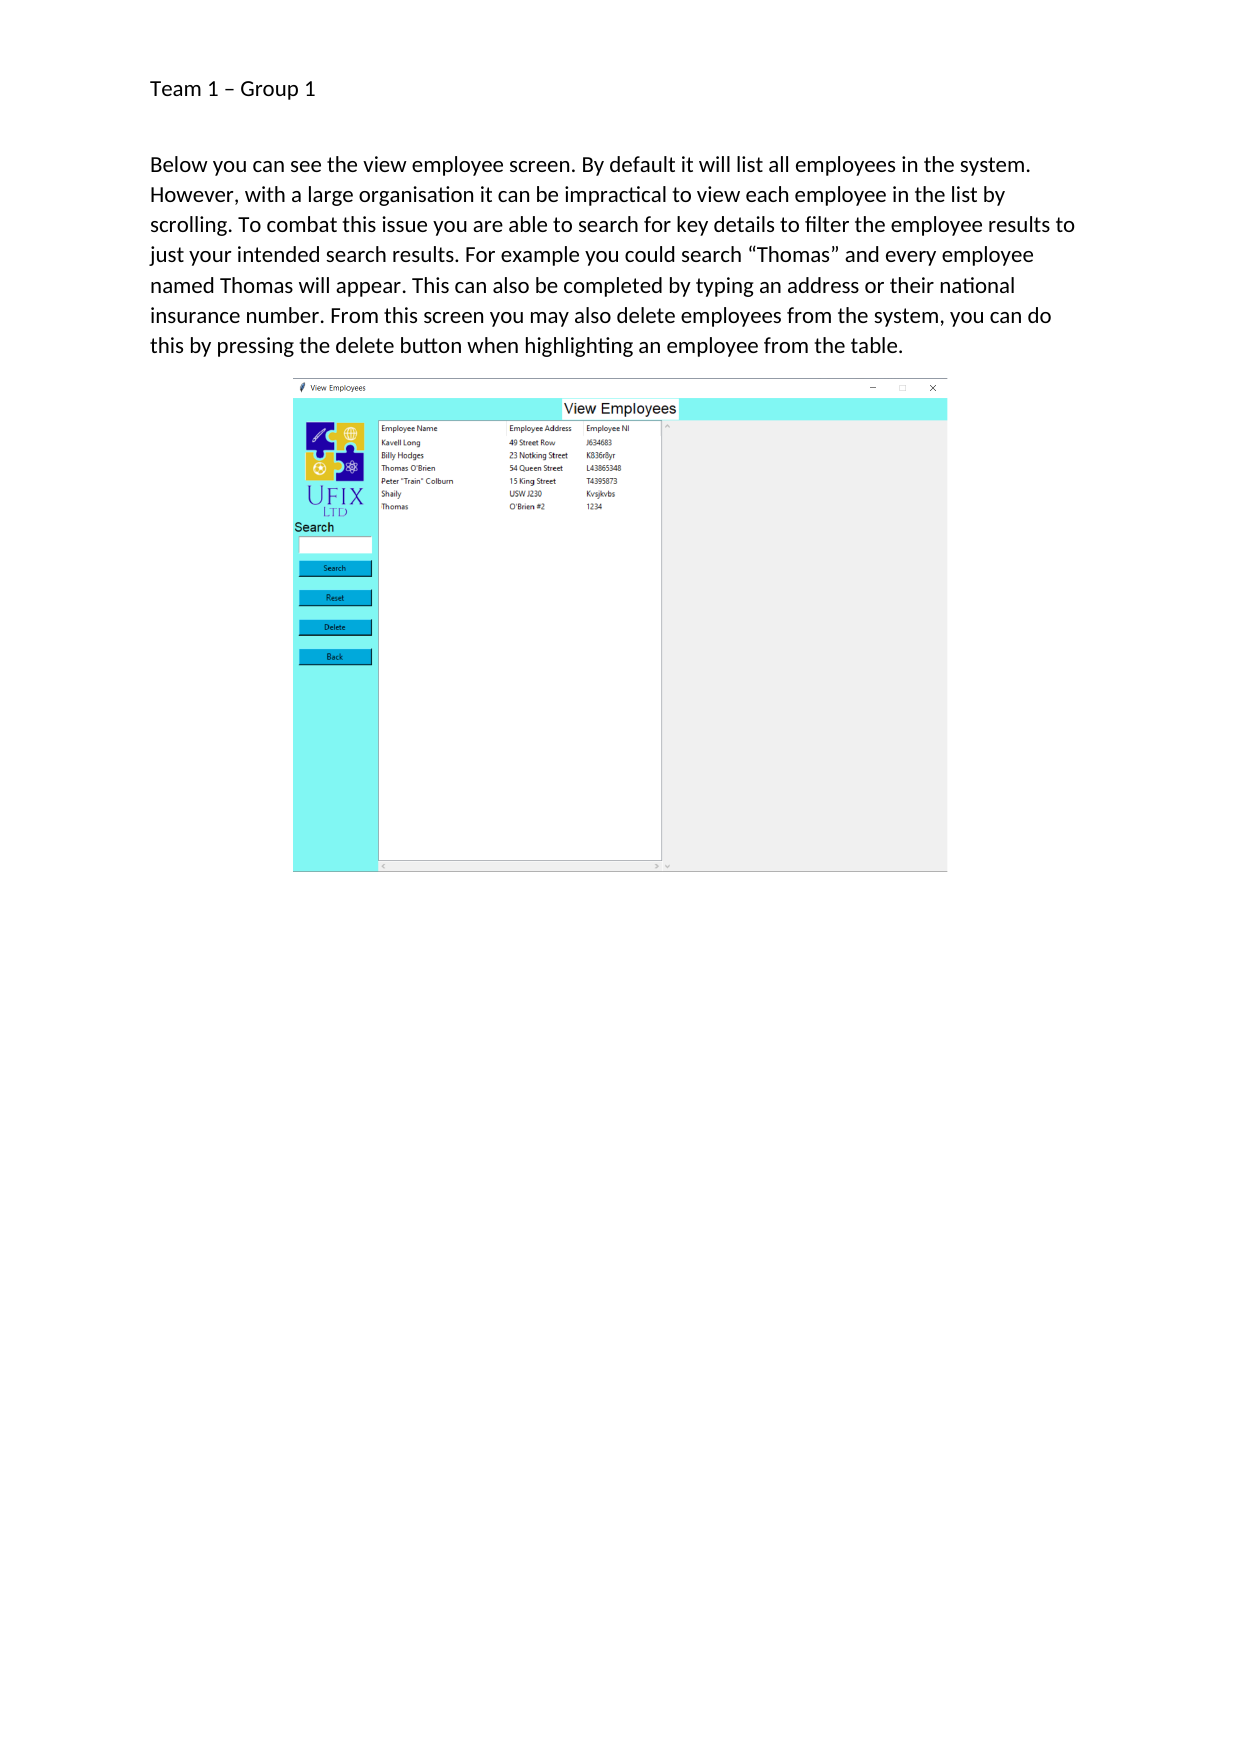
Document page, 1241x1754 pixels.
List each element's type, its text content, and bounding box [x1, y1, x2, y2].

picture [293, 378, 948, 872]
text Below you can see the view employee screen. By default it will list all employees in the system. However, with a large organisation it can be impractical to view each employee in the list by scrolling. To combat this issue you are able to search for key details to filter the employee results to just your intended search results. For example you could search “Thomas” and every employee named Thomas will appear. This can also be completed by typing an address or their national insurance number. From this screen you may also delete employees from the system, you can do this by pressing the delete button when highlighting an employee from the table. [150, 150, 1090, 359]
